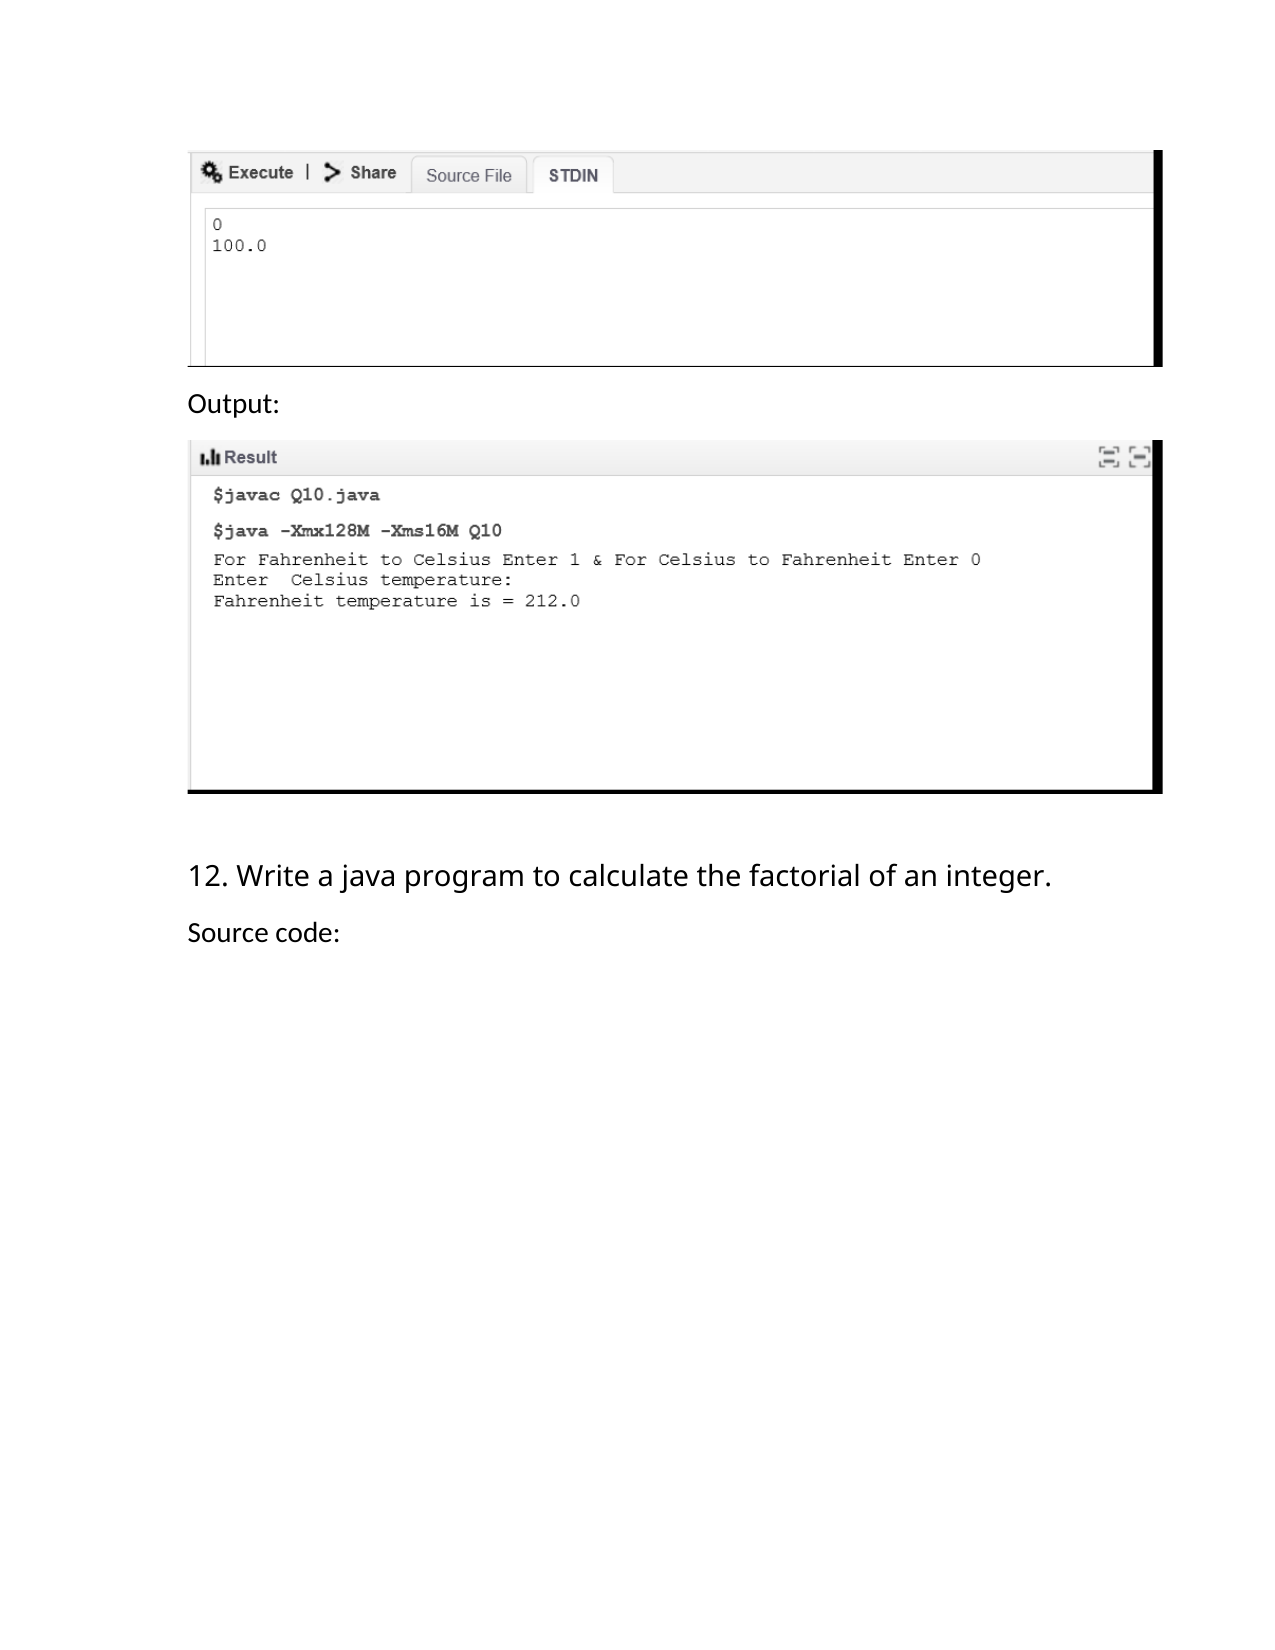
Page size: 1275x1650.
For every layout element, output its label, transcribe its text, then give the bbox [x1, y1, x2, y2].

picture [187, 440, 1163, 794]
text Output: [187, 385, 1125, 421]
text 12. Write a java program to calculate the factorial of an integer. [187, 812, 1125, 894]
picture [187, 150, 1163, 367]
text Source code: [187, 914, 1125, 950]
